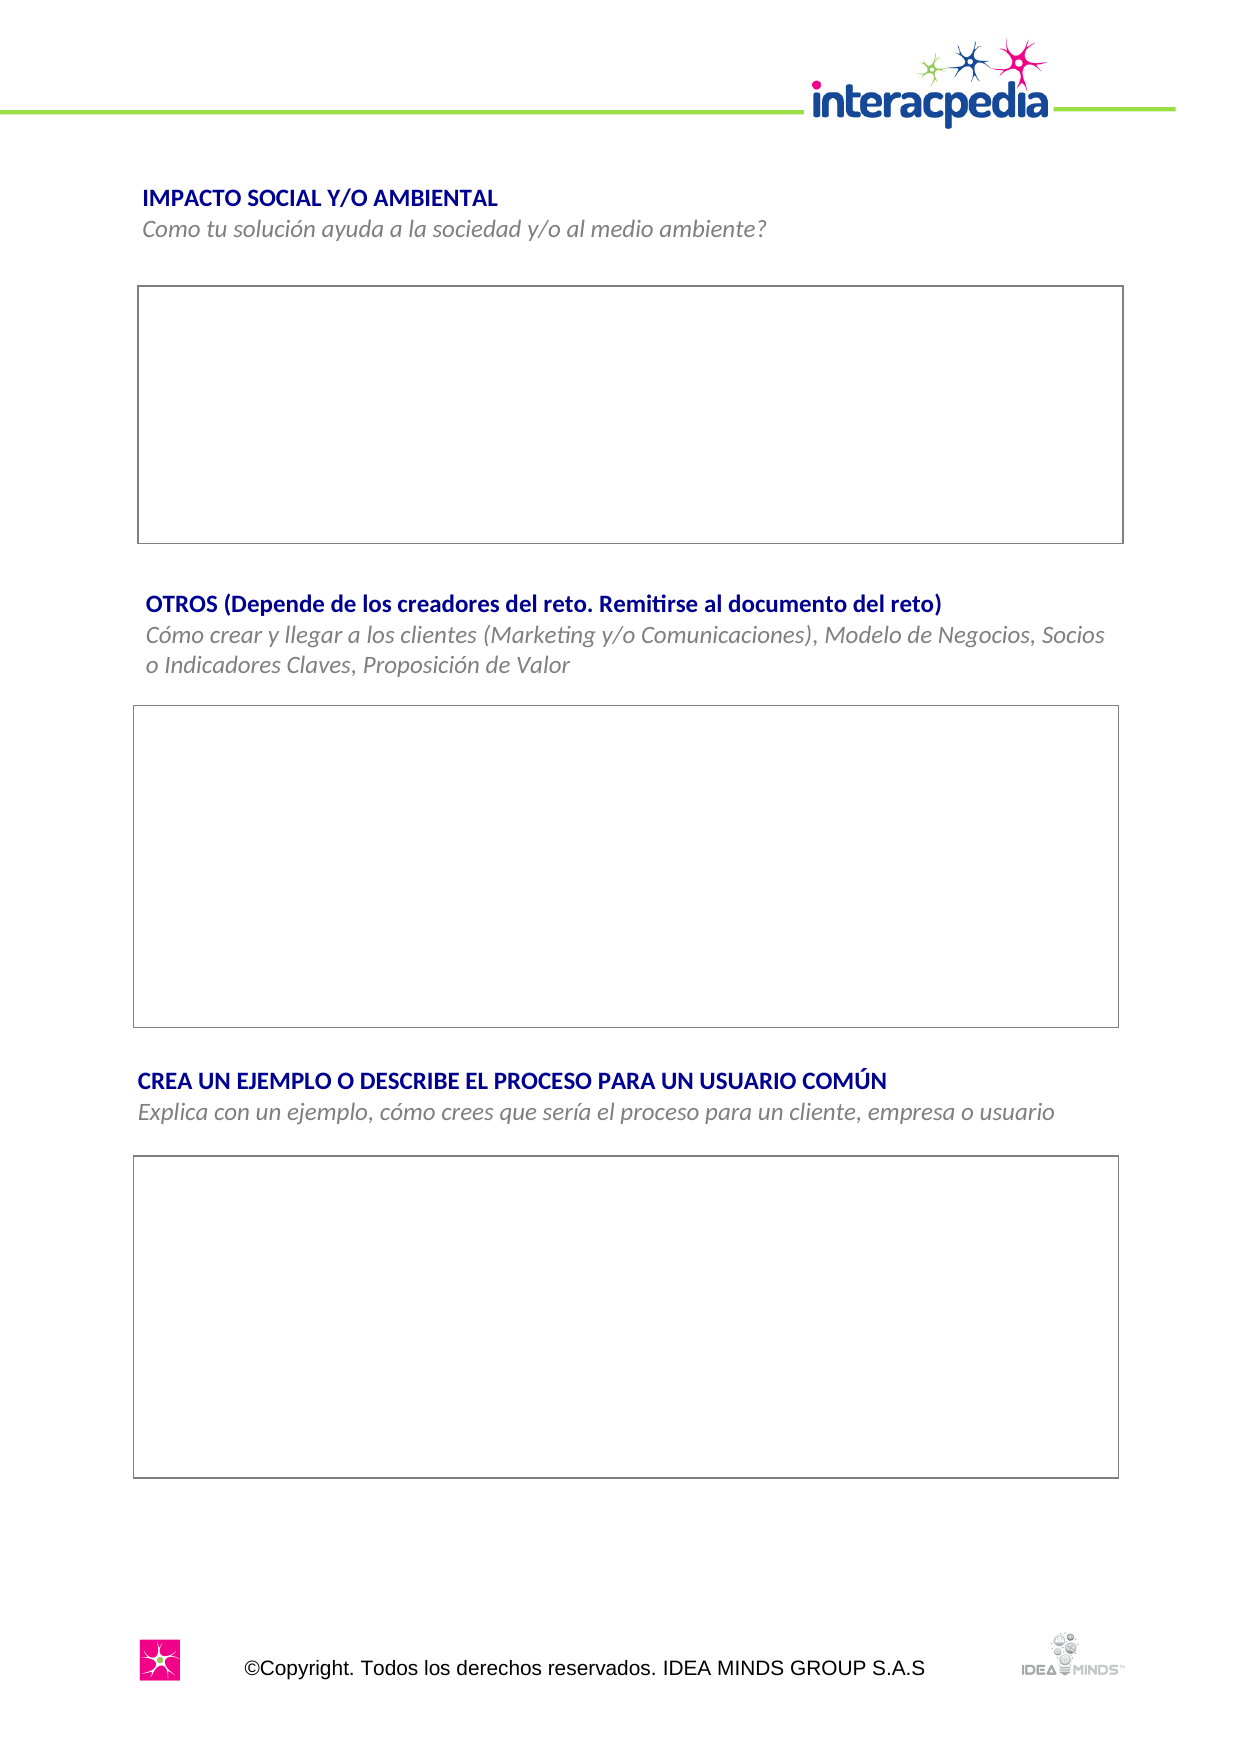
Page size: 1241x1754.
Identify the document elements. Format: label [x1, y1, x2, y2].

picture [804, 38, 1054, 129]
picture [1021, 1632, 1125, 1678]
picture [139, 1639, 181, 1681]
